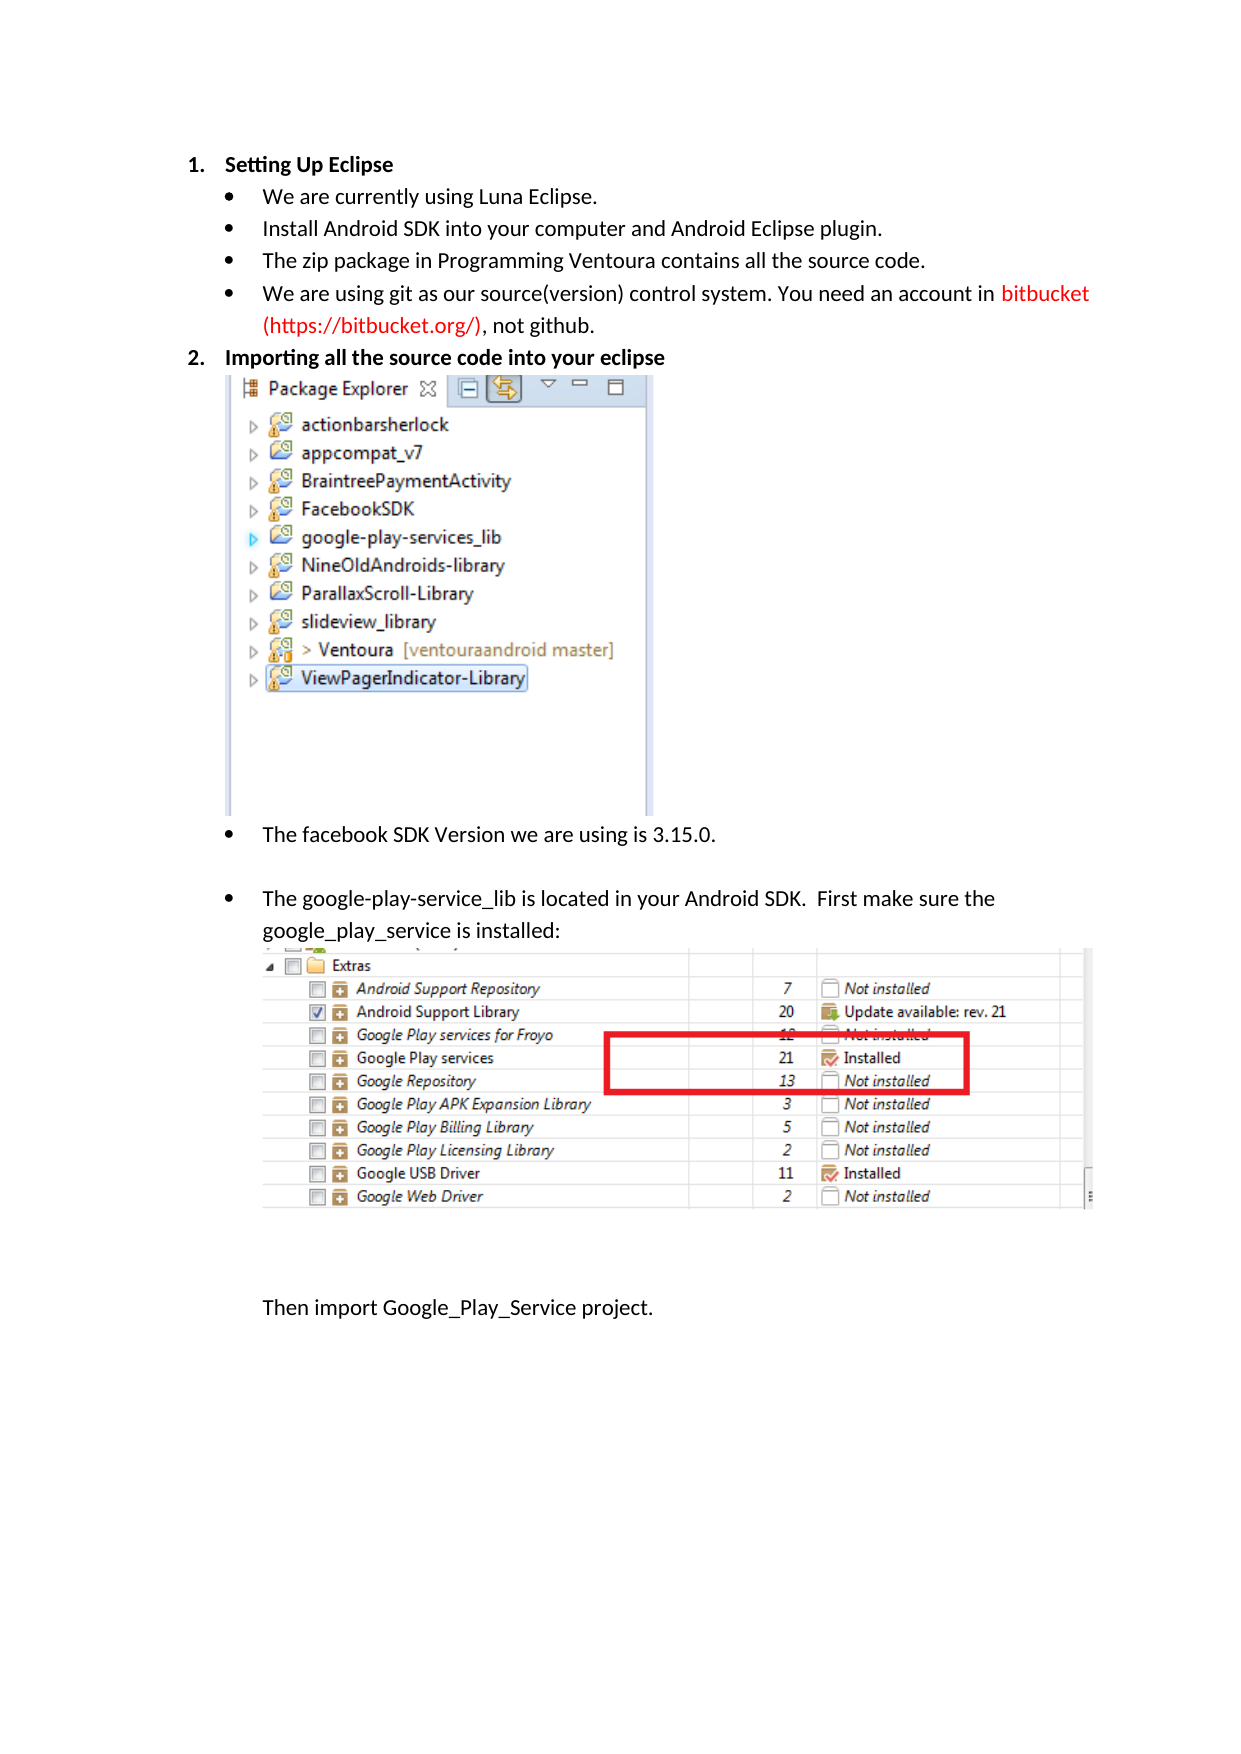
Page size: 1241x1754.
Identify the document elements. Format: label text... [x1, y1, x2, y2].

list Setting Up Eclipse [187, 150, 1090, 178]
list We are currently using Luna Eclipse. [225, 182, 1090, 210]
list The google-play-service_lib is located in your Android SDK. First make sure the google_play_service is installed: [225, 884, 1090, 945]
picture [262, 948, 1203, 1289]
list Install Android SDK into your computer and Android Eclipse plugin. [225, 214, 1090, 242]
list The facebook SDK Version we are using is 3.15.0. [225, 820, 1090, 848]
list Then import Google_Play_Service project. [262, 1293, 1090, 1321]
list We are using git as our source(version) control system. You need an account in bitbucket (https://bitbucket.org/), not github. [225, 279, 1090, 339]
list The zip package in Programming Ventoura contains all the source code. [225, 247, 1090, 274]
picture [225, 375, 1029, 816]
list Importing all the source code into your eclipse [187, 343, 1090, 371]
